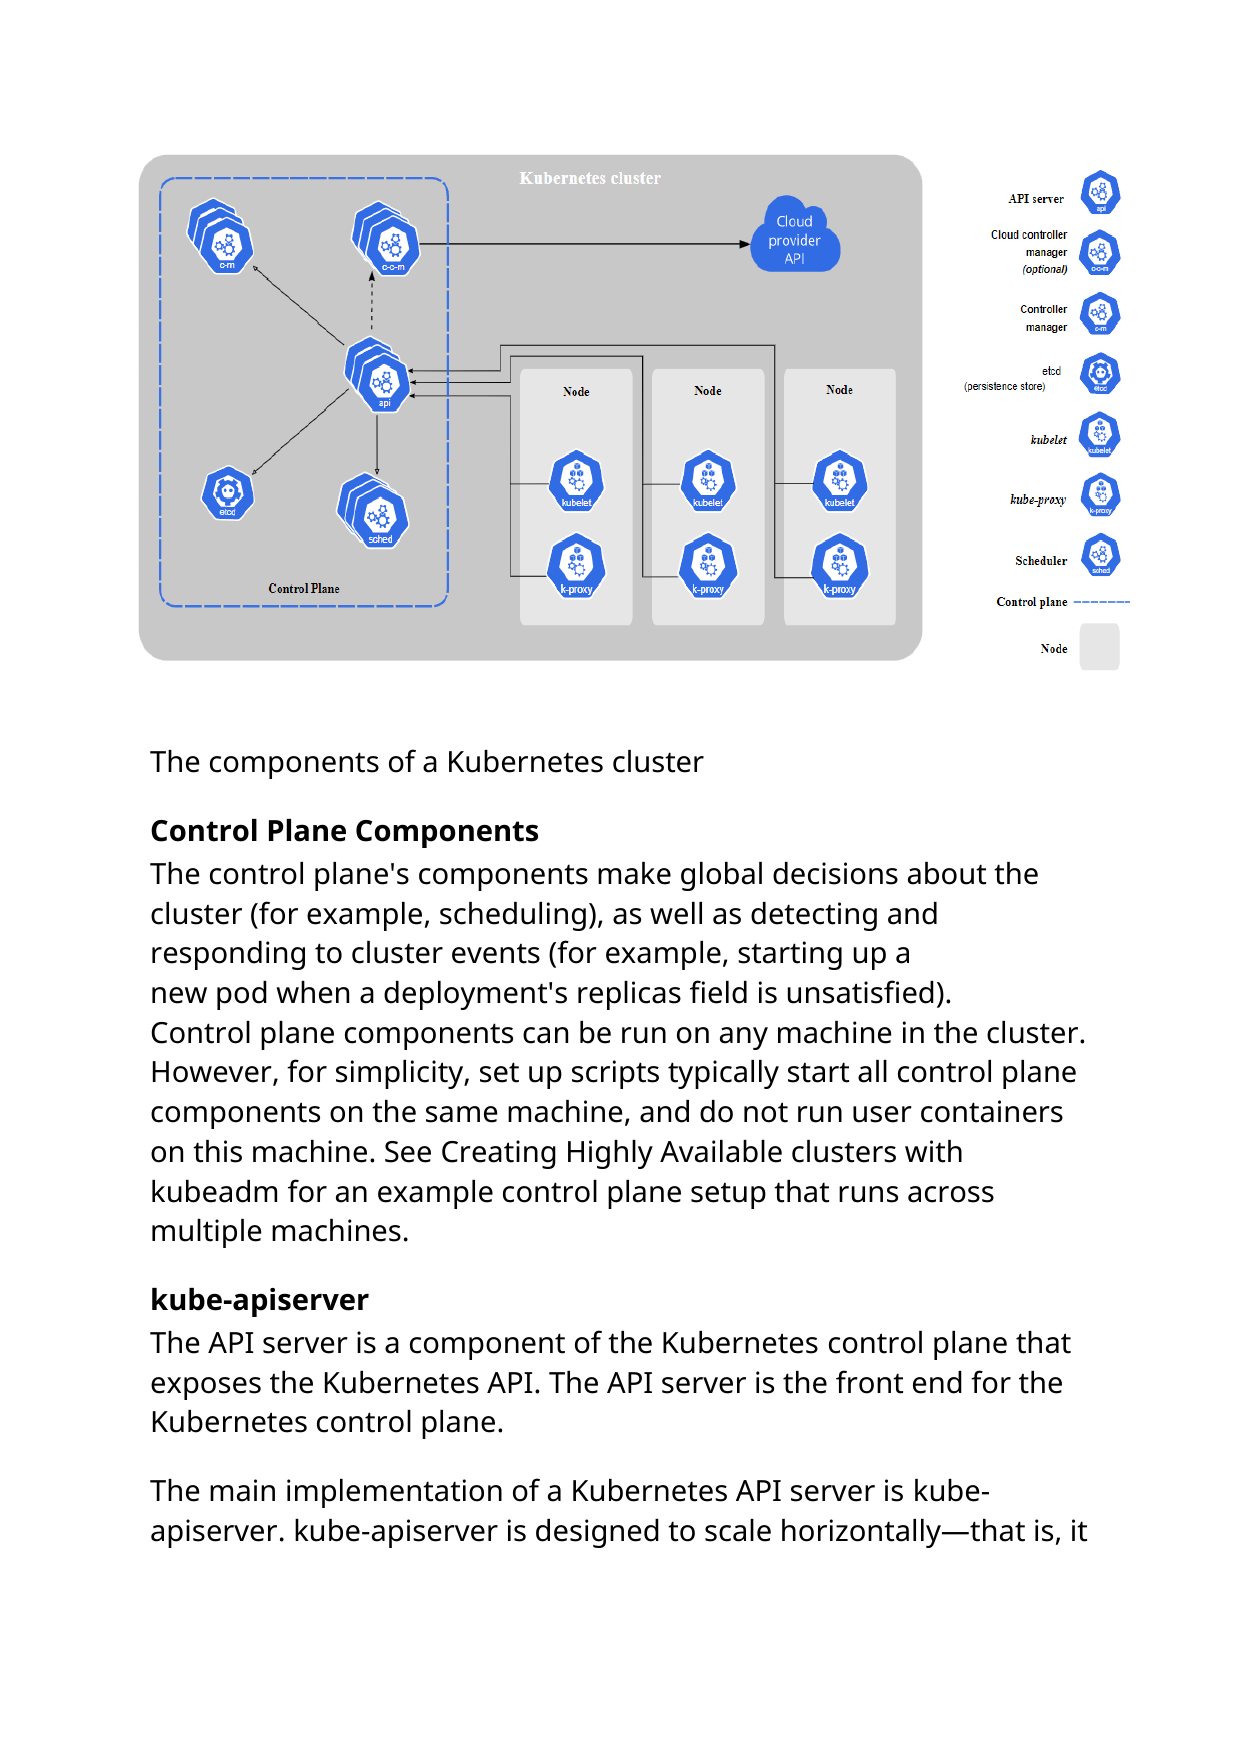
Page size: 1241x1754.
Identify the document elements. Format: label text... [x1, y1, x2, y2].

text The control plane's components make global decisions about the cluster (for example, scheduling), as well as detecting and responding to cluster events (for example, starting up a new pod when a deployment's replicas field is unsatisfied). [150, 1150, 1090, 1308]
list The worker node(s) host the Pods that are the components of the application workload. The control plane manages the worker nodes and the Pods in the cluster. In production environments, the control plane usually runs across multiple computers and a cluster usually runs multiple nodes, providing fault-tolerance and high availability. [187, 150, 1090, 388]
text The components of a Kubernetes cluster [150, 1038, 1090, 1078]
picture [134, 417, 1134, 941]
subtitle Control Plane Components [150, 1107, 1090, 1147]
text Control plane components can be run on any machine in the cluster. However, for simplicity, set up scripts typically start all control plane components on the same machine, and do not run user containers on this machine. See Creating Highly Available clusters with kubeadm for an example control plane setup that runs across multiple machines. [150, 1308, 1090, 1547]
